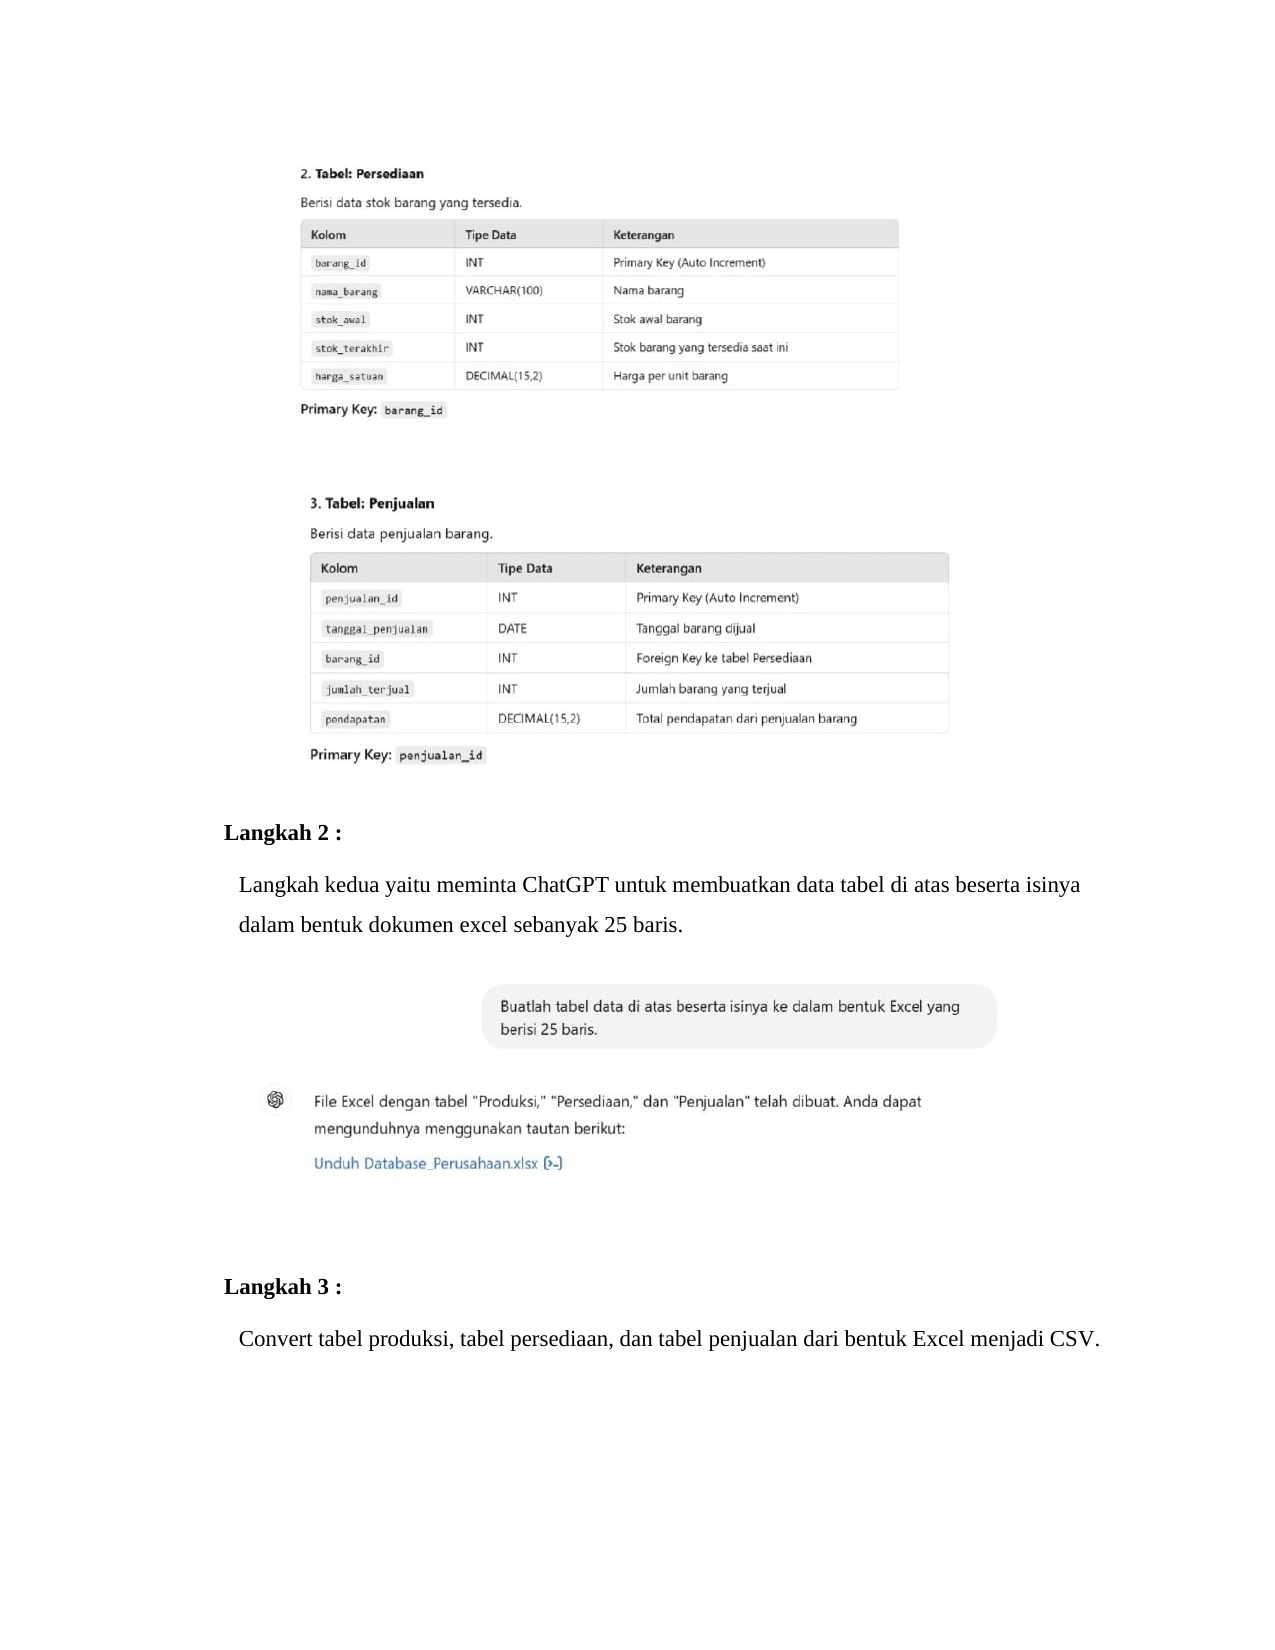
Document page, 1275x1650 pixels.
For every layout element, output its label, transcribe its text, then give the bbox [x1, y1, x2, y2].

picture [223, 962, 1016, 1195]
picture [269, 150, 939, 459]
picture [269, 484, 984, 793]
text Langkah 3 : [209, 1273, 1125, 1299]
text Langkah kedua yaitu meminta ChatGPT untuk membuatkan data tabel di atas beserta isinya dalam bentuk dokumen excel sebanyak 25 baris. [239, 871, 1125, 937]
text Convert tabel produksi, tabel persediaan, dan tabel penjualan dari bentuk Excel menjadi CSV. [209, 1325, 1125, 1352]
text Langkah 2 : [209, 819, 1125, 846]
